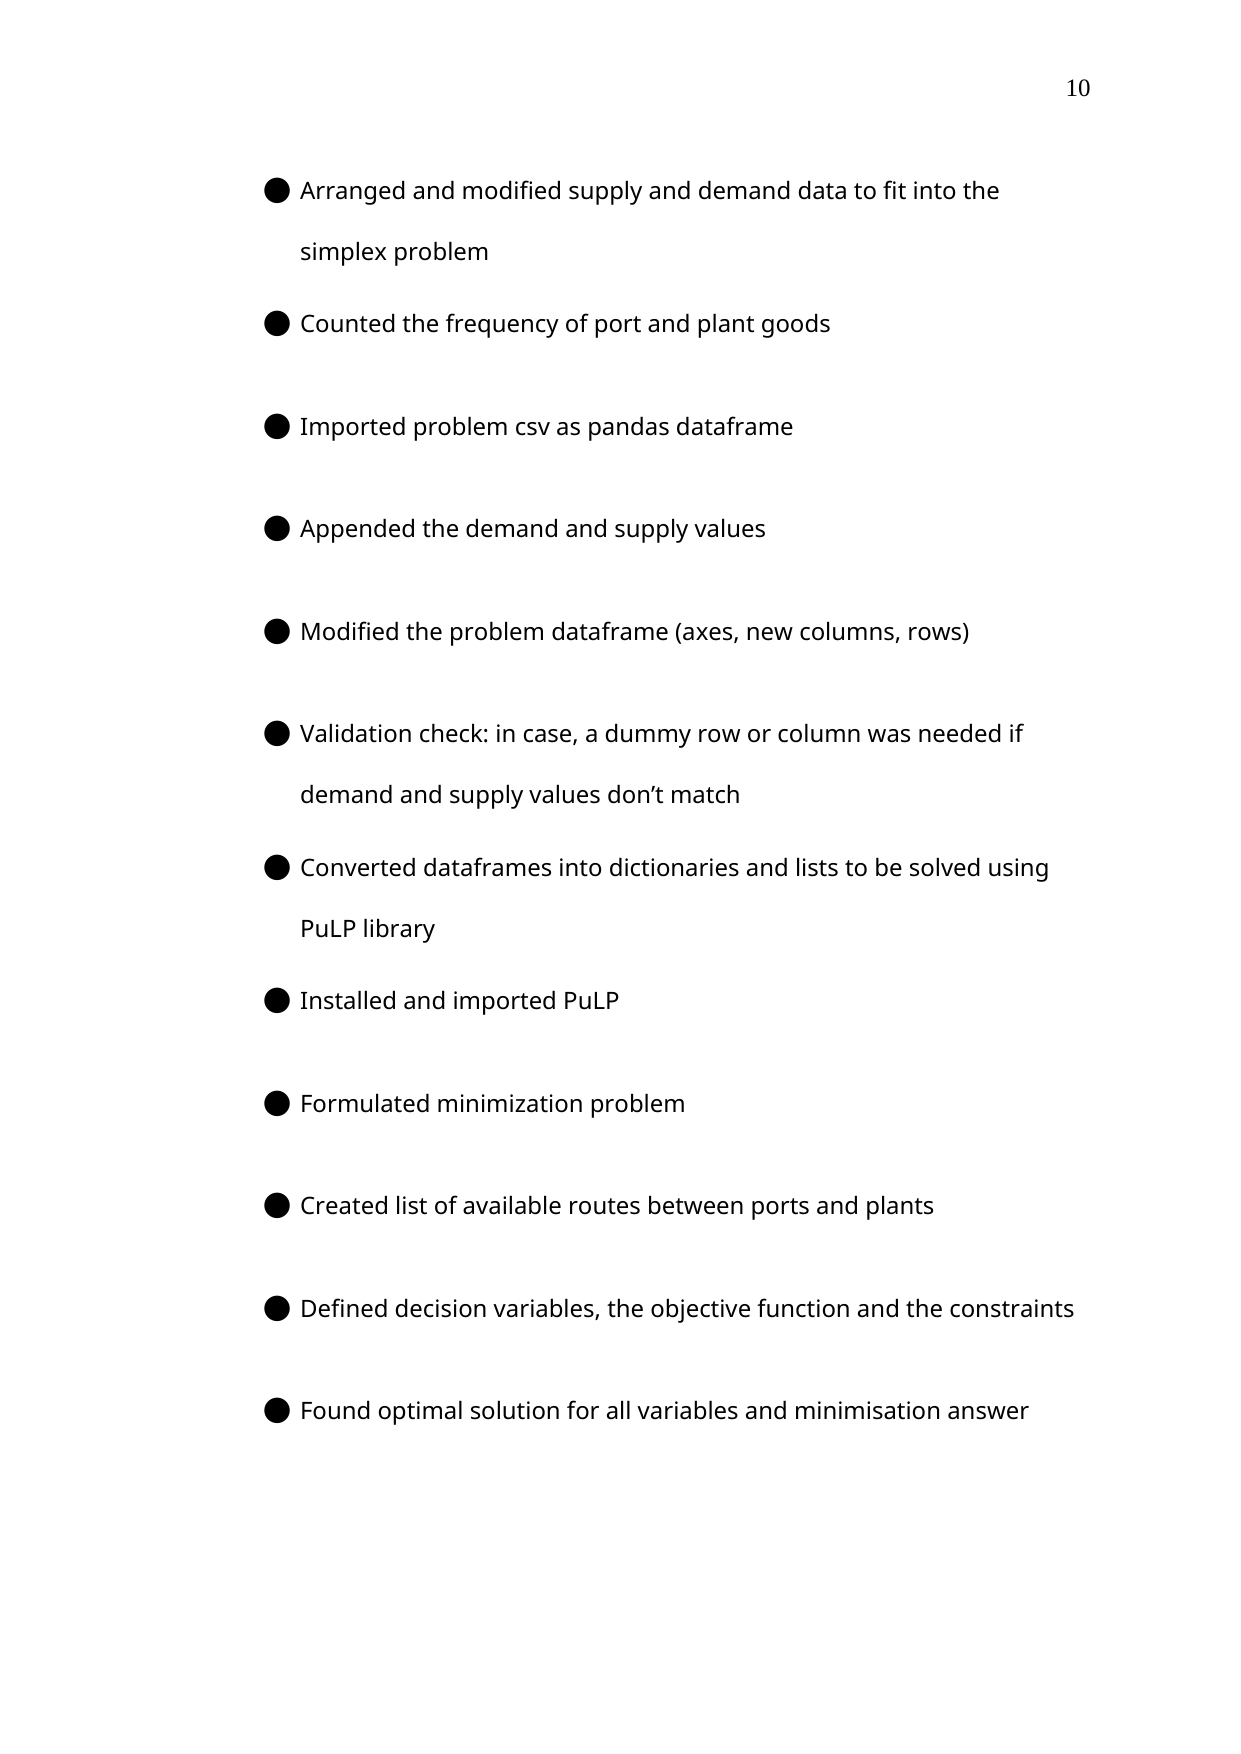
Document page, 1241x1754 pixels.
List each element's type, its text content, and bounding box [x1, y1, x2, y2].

list Validation check: in case, a dummy row or column was needed if demand and supply values don’t match [262, 693, 1090, 811]
list Defined decision variables, the objective function and the constraints [262, 1268, 1090, 1336]
list Formulated minimization problem [262, 1063, 1090, 1131]
list Installed and imported PuLP [262, 960, 1090, 1029]
list Found optimal solution for all variables and minimisation answer [262, 1370, 1090, 1439]
list Modified the problem dataframe (axes, new columns, rows) [262, 591, 1090, 659]
list Appended the demand and supply values [262, 488, 1090, 557]
list Created list of available routes between ports and plants [262, 1165, 1090, 1234]
list Counted the frequency of port and plant goods [262, 283, 1090, 352]
list Imported problem csv as pandas dataframe [262, 386, 1090, 454]
list Arranged and modified supply and demand data to fit into the simplex problem [262, 150, 1090, 267]
list Converted dataframes into dictionaries and lists to be solved using PuLP library [262, 827, 1090, 944]
